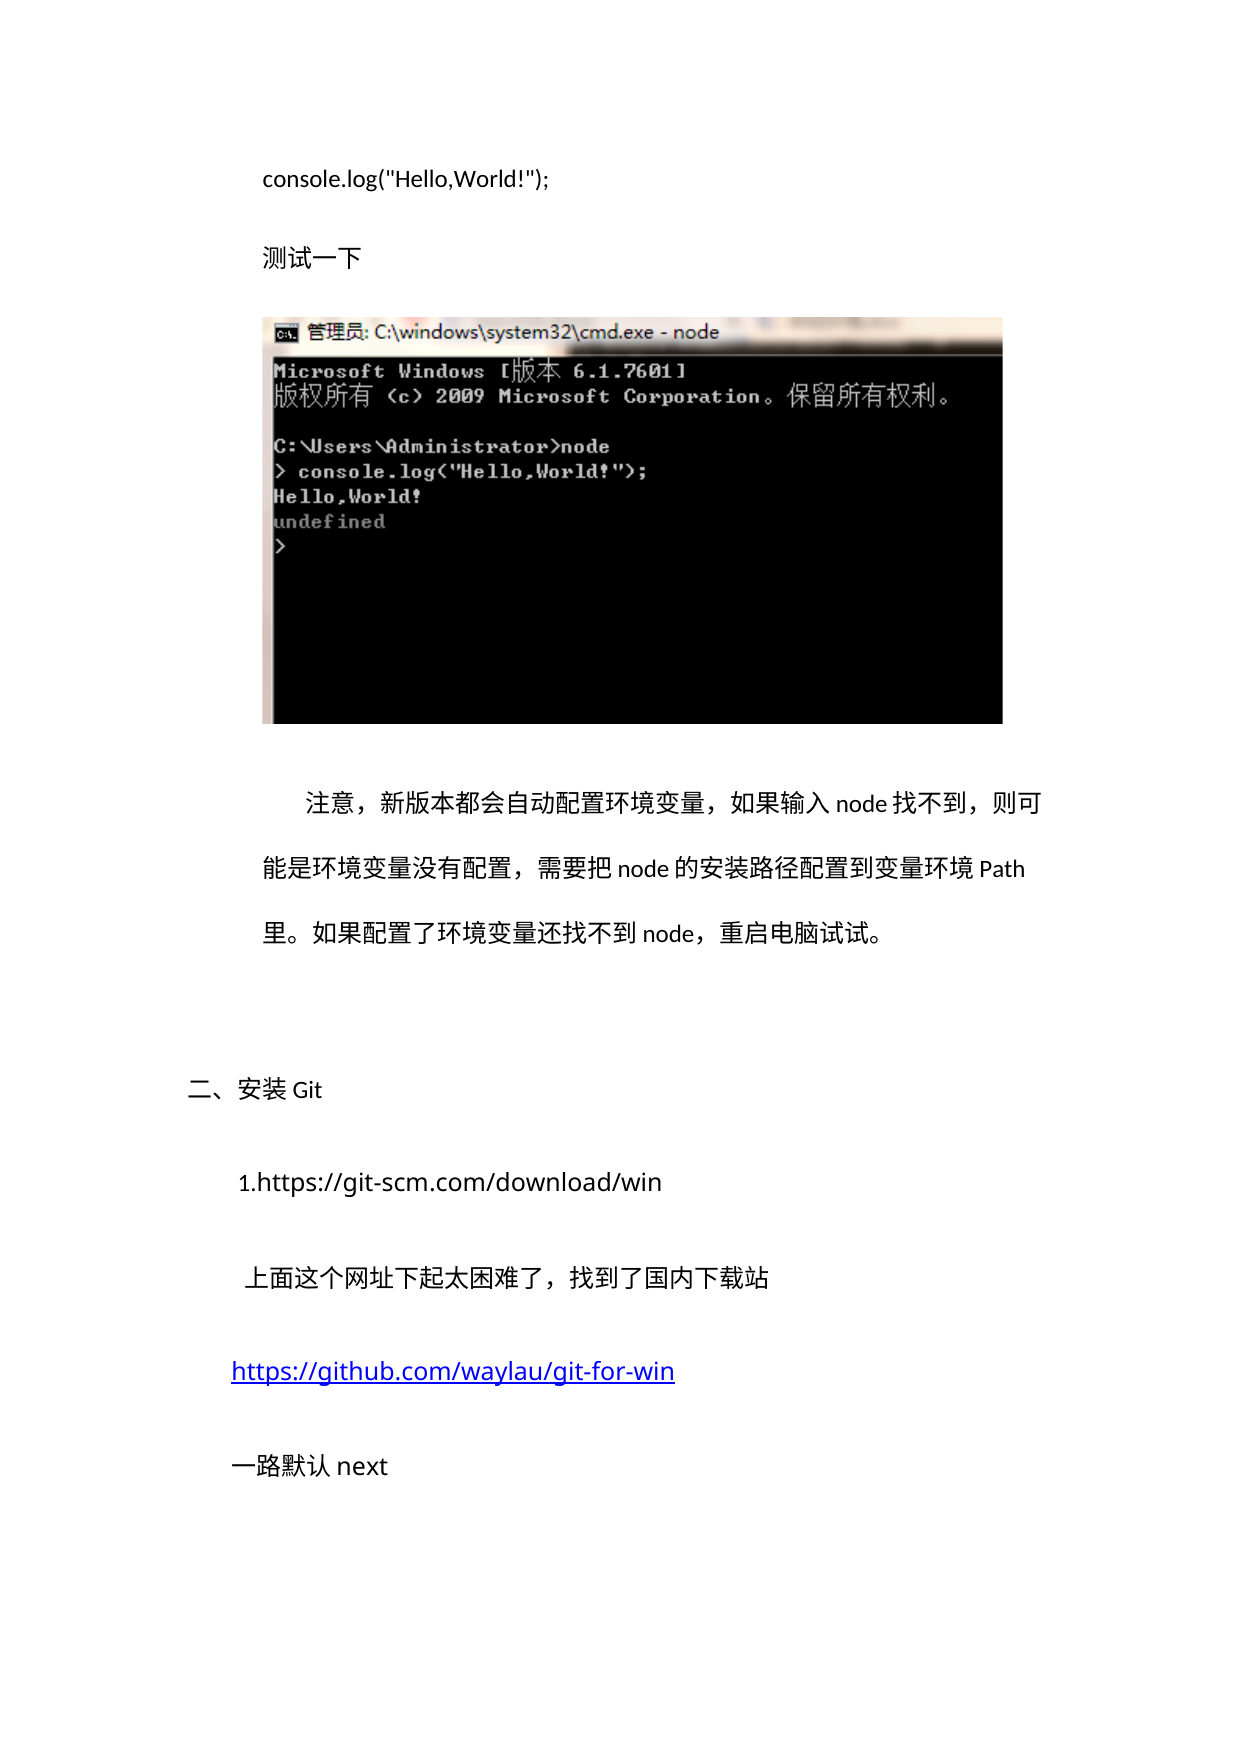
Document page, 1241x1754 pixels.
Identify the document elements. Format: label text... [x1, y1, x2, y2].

text 上面这个网址下起太困难了，找到了国内下载站 [187, 1244, 1053, 1309]
text 注意，新版本都会自动配置环境变量，如果输入node找不到，则可能是环境变量没有配置，需要把node的安装路径配置到变量环境Path里。如果配置了环境变量还找不到node，重启电脑试试。 [262, 769, 1053, 964]
text 一路默认next [187, 1432, 1053, 1497]
text https://github.com/waylau/git-for-win [187, 1338, 1053, 1403]
picture [262, 317, 1003, 724]
text 1.https://git-scm.com/download/win [187, 1149, 1053, 1214]
text 测试一下 [262, 224, 1053, 289]
text console.log("Hello,World!"); [187, 162, 1053, 194]
list 安装Git [187, 1055, 1053, 1120]
